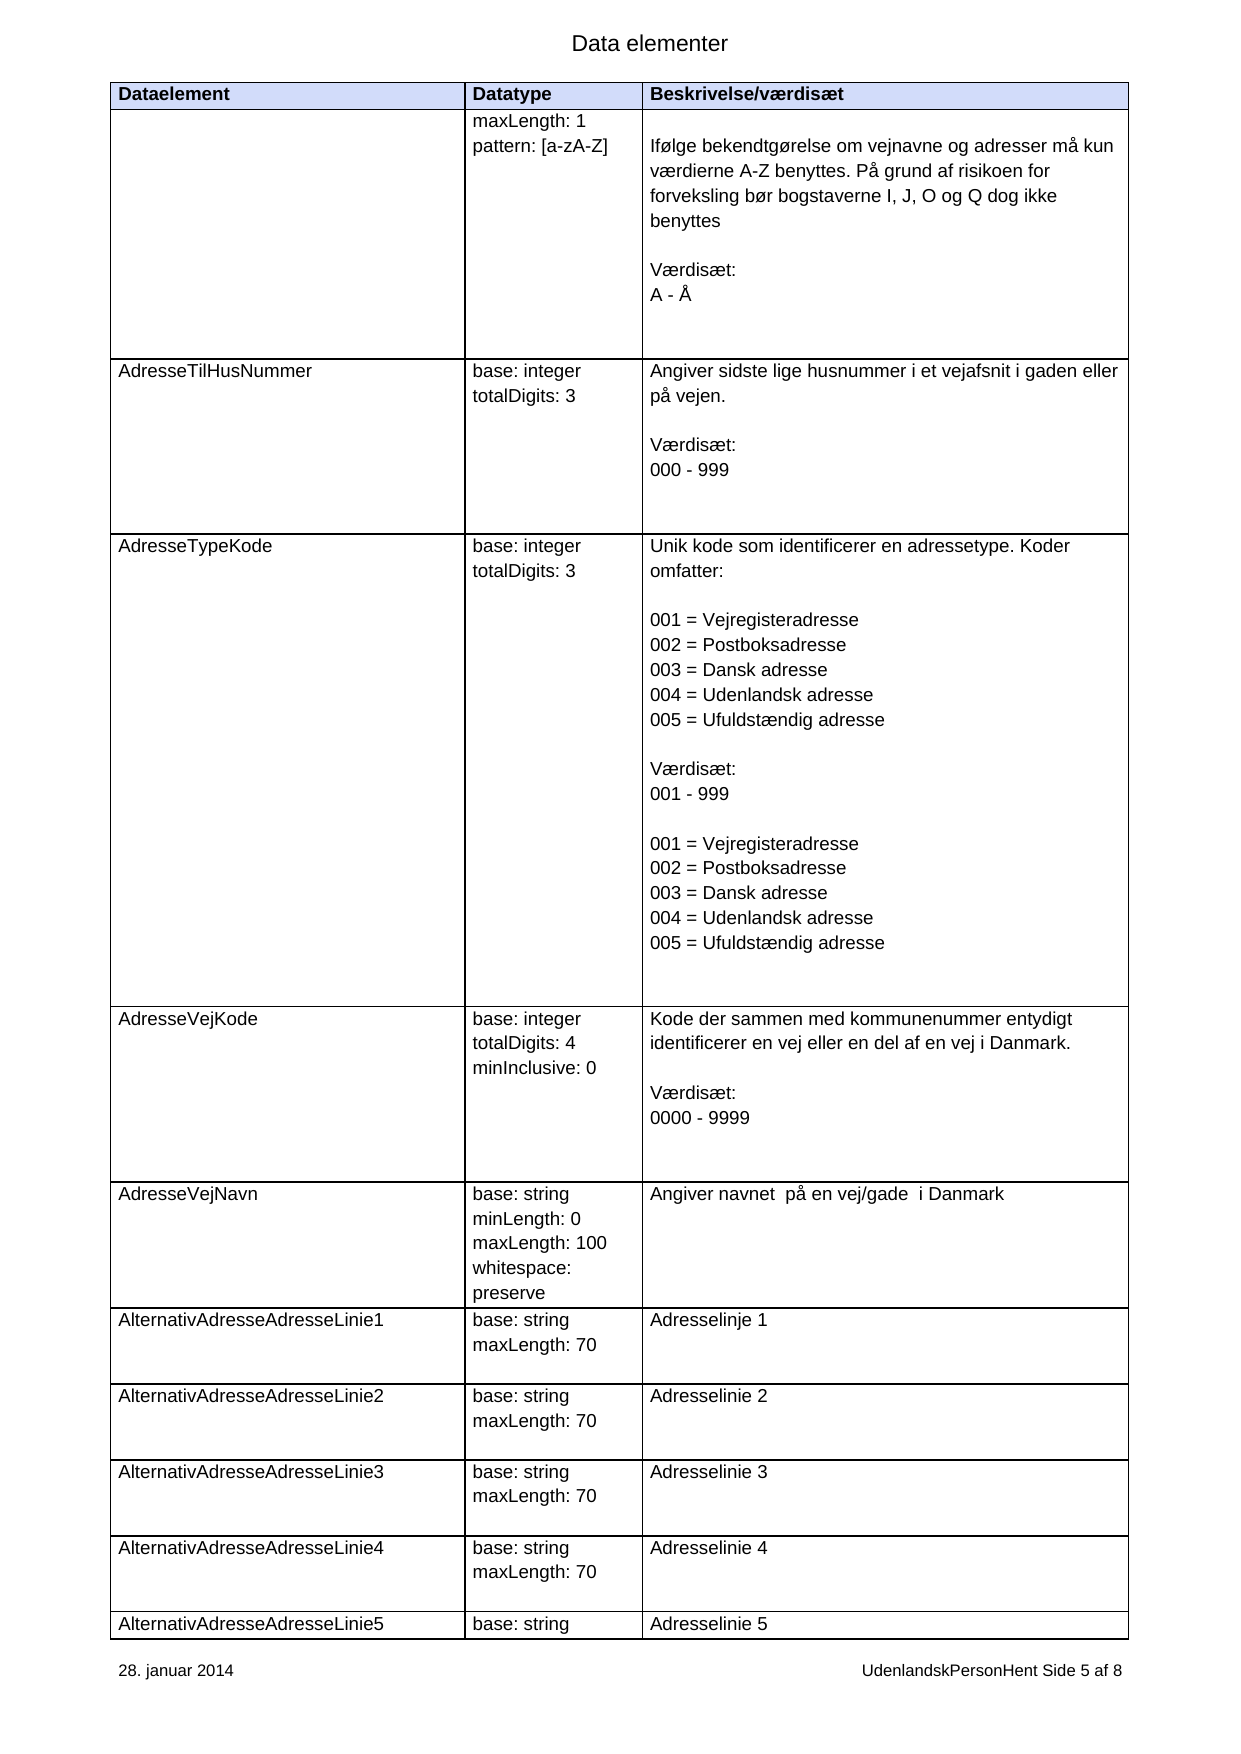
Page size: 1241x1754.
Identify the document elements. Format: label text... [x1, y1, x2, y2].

table_header Dataelement [111, 83, 464, 109]
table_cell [466, 1612, 642, 1638]
table_cell base: string maxLength: 70 [466, 1461, 642, 1535]
table_cell Adresselinie 3 [643, 1461, 1128, 1535]
table_cell AdresseTypeKode [111, 535, 464, 1006]
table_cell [111, 1612, 464, 1638]
table_cell AdresseVejNavn [111, 1183, 464, 1307]
table_header Beskrivelse/værdisæt [643, 83, 1128, 109]
table_cell Adresselinie 5 [643, 1612, 1128, 1638]
table_cell Kode der sammen med kommunenummer entydigt identificerer en vej eller en del af en vej i Danmark. Værdisæt: 0000 - 9999 [643, 1007, 1128, 1181]
table_cell base: string maxLength: 70 [466, 1309, 642, 1383]
table_header Datatype [466, 83, 642, 109]
table_cell base: string minLength: 0 maxLength: 100 whitespace: preserve [466, 1183, 642, 1307]
table_cell base: string maxLength: 70 [466, 1385, 642, 1459]
table_cell AdresseVejKode [111, 1007, 464, 1181]
table_cell AlternativAdresseAdresseLinie4 [111, 1537, 464, 1611]
table_cell base: string maxLength: 70 [466, 1537, 642, 1611]
table_cell base: integer totalDigits: 4 minInclusive: 0 [466, 1007, 642, 1181]
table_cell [466, 110, 642, 358]
table_cell AlternativAdresseAdresseLinie2 [111, 1385, 464, 1459]
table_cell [643, 110, 1128, 358]
table_cell AlternativAdresseAdresseLinie3 [111, 1461, 464, 1535]
table_cell Adresselinje 1 [643, 1309, 1128, 1383]
table_cell Angiver sidste lige husnummer i et vejafsnit i gaden eller på vejen. Værdisæt: 000 - 999 [643, 360, 1128, 533]
table_cell AdresseTilHusNummer [111, 360, 464, 533]
table_cell Angiver navnet på en vej/gade i Danmark [643, 1183, 1128, 1307]
table_cell Adresselinie 2 [643, 1385, 1128, 1459]
table_cell Unik kode som identificerer en adressetype. Koder omfatter: 001 = Vejregisteradresse 002 = Postboksadresse 003 = Dansk adresse 004 = Udenlandsk adresse 005 = Ufuldstændig adresse Værdisæt: 001 - 999 001 = Vejregisteradresse 002 = Postboksadresse 003 = Dansk adresse 004 = Udenlandsk adresse 005 = Ufuldstændig adresse [643, 535, 1128, 1006]
table_cell base: integer totalDigits: 3 [466, 360, 642, 533]
table_cell base: integer totalDigits: 3 [466, 535, 642, 1006]
table_cell AlternativAdresseAdresseLinie1 [111, 1309, 464, 1383]
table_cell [111, 110, 464, 358]
table_cell Adresselinie 4 [643, 1537, 1128, 1611]
